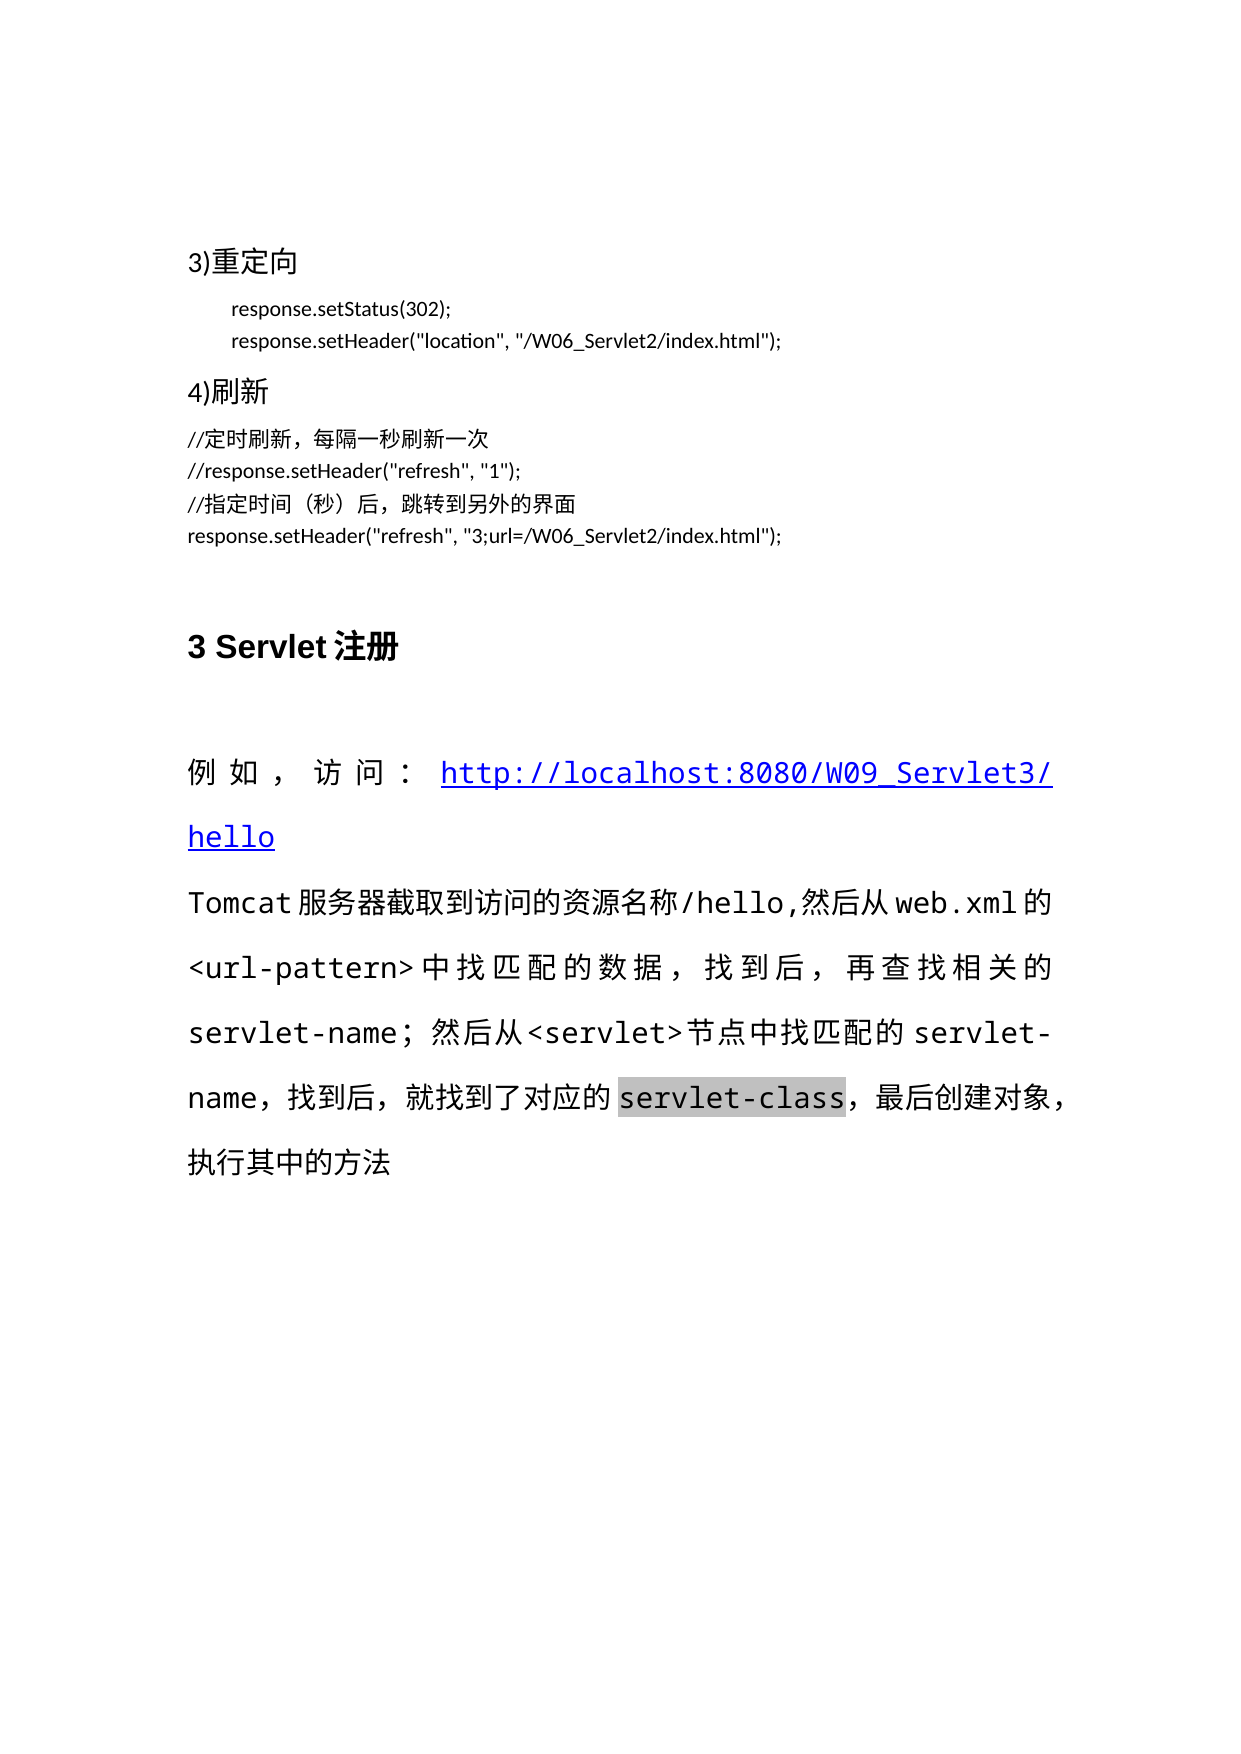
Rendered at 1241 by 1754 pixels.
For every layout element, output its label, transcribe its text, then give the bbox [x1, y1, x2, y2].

subtitle 3 Servlet注册 [187, 612, 1053, 677]
text 3)重定向 [187, 227, 1053, 292]
text response.setStatus(302); [187, 292, 1053, 324]
text Tomcat服务器截取到访问的资源名称/hello,然后从web.xml的<url-pattern>中找匹配的数据，找到后，再查找相关的servlet-name；然后从<servlet>节点中找匹配的servlet-name，找到后，就找到了对应的servlet-class，最后创建对象，执行其中的方法 [187, 868, 1053, 1193]
text //response.setHeader("refresh", "1"); [187, 454, 1053, 487]
text response.setHeader("location", "/W06_Servlet2/index.html"); [187, 324, 1053, 357]
text response.setHeader("refresh", "3;url=/W06_Servlet2/index.html"); [187, 519, 1053, 552]
text //指定时间（秒）后，跳转到另外的界面 [187, 487, 1053, 519]
text 例如，访问：http://localhost:8080/W09_Servlet3/hello [187, 738, 1053, 868]
text //定时刷新，每隔一秒刷新一次 [187, 422, 1053, 454]
text 4)刷新 [187, 357, 1053, 422]
